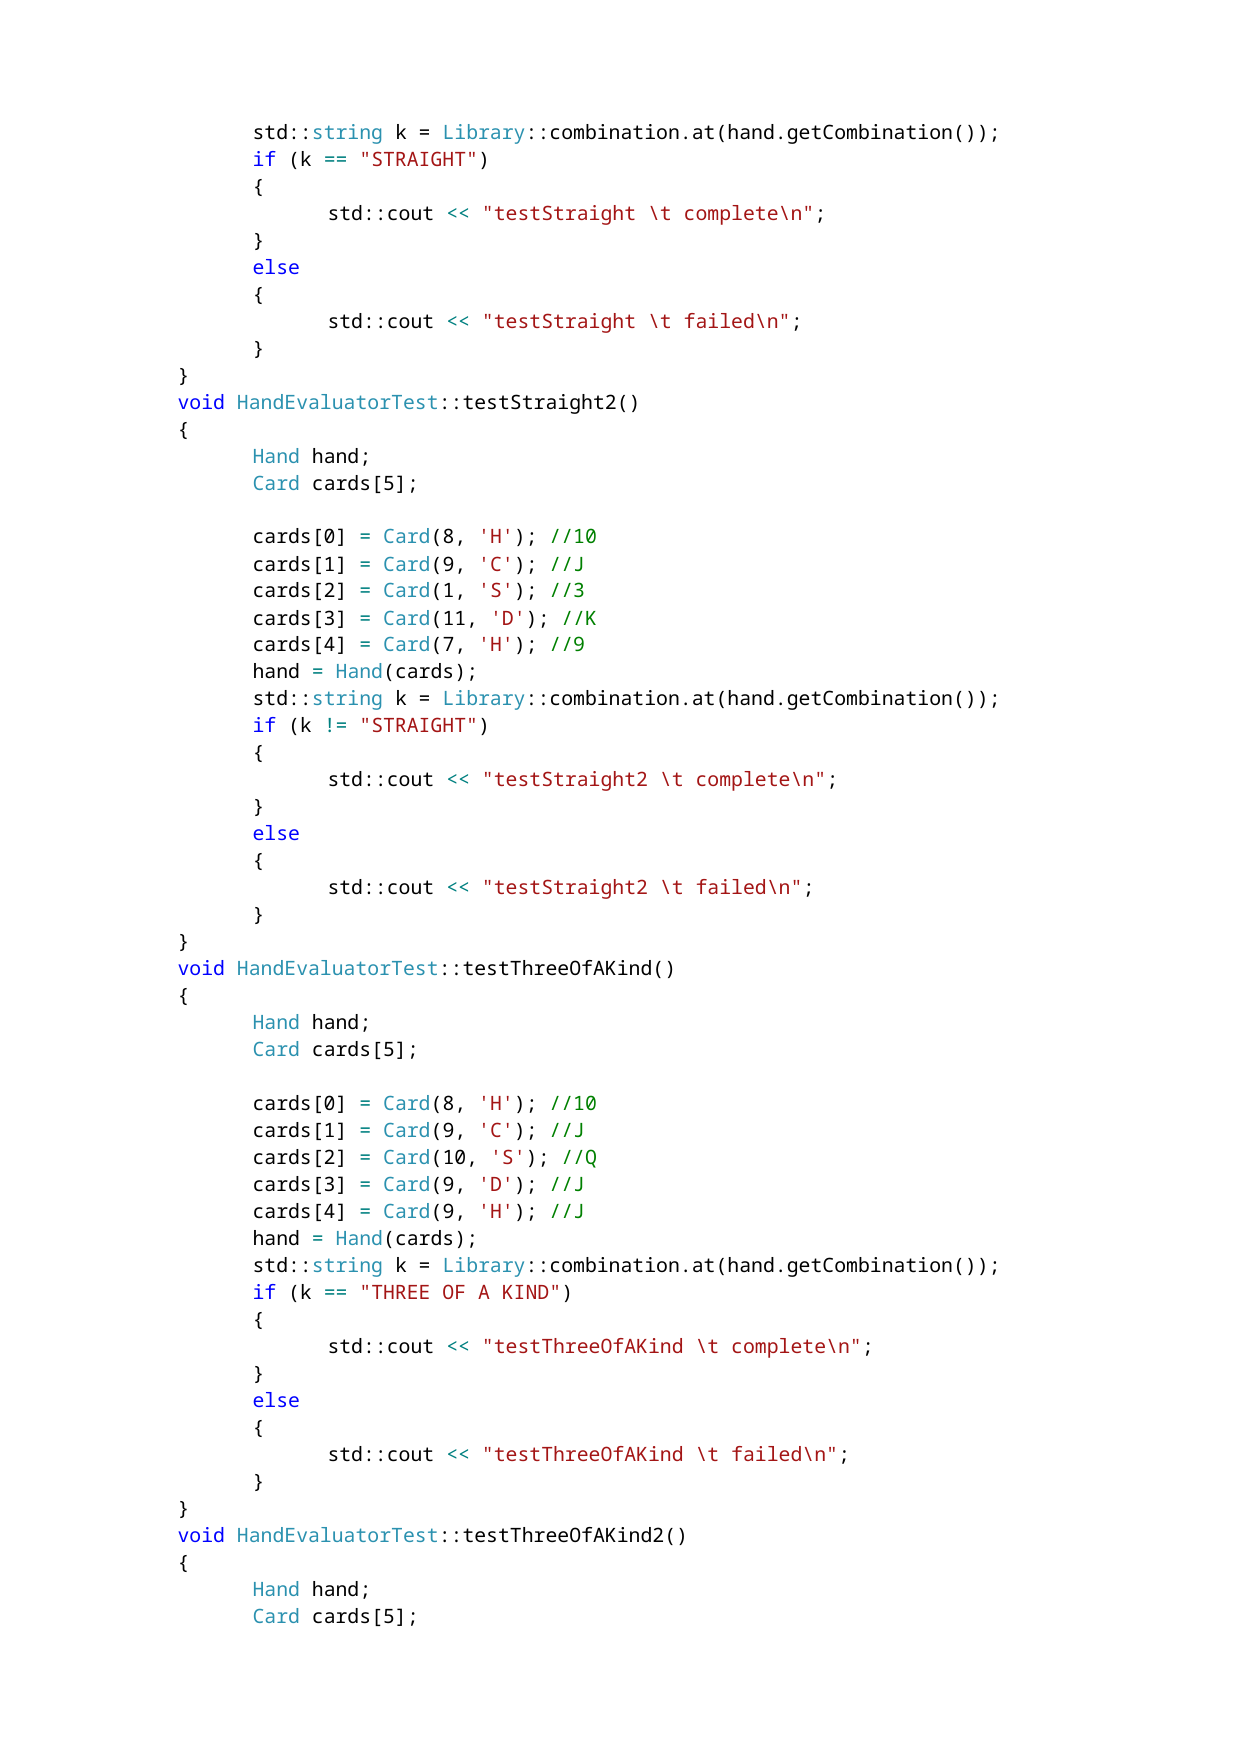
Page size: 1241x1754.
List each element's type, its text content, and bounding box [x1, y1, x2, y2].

text cards[0] = Card(8, 'H'); //10 [177, 1089, 1152, 1116]
text } [177, 1467, 1152, 1494]
text { [177, 1413, 1152, 1440]
text std::string k = Library::combination.at(hand.getCombination()); [177, 1251, 1152, 1278]
text if (k == "THREE OF A KIND") [177, 1278, 1152, 1305]
text Card cards[5]; [177, 1602, 1152, 1629]
text Hand hand; [177, 1575, 1152, 1602]
text } [177, 361, 1152, 388]
text if (k != "STRAIGHT") [177, 712, 1152, 739]
text Card cards[5]; [177, 469, 1152, 496]
text void HandEvaluatorTest::testThreeOfAKind() [177, 954, 1152, 981]
text if (k == "STRAIGHT") [177, 145, 1152, 172]
text { [177, 1548, 1152, 1575]
text void HandEvaluatorTest::testThreeOfAKind2() [177, 1521, 1152, 1548]
text Hand hand; [177, 442, 1152, 469]
text cards[4] = Card(9, 'H'); //J [177, 1197, 1152, 1224]
text cards[2] = Card(10, 'S'); //Q [177, 1143, 1152, 1170]
text hand = Hand(cards); [177, 658, 1152, 685]
text std::cout << "testStraight \t complete\n"; [177, 199, 1152, 226]
text std::string k = Library::combination.at(hand.getCombination()); [177, 118, 1152, 145]
text } [177, 793, 1152, 819]
text Hand hand; [177, 1008, 1152, 1035]
text { [177, 415, 1152, 442]
text } [177, 901, 1152, 927]
text { [177, 847, 1152, 873]
text std::cout << "testThreeOfAKind \t complete\n"; [177, 1332, 1152, 1359]
text } [177, 1359, 1152, 1386]
text cards[0] = Card(8, 'H'); //10 [177, 523, 1152, 550]
text else [177, 253, 1152, 280]
text void HandEvaluatorTest::testStraight2() [177, 388, 1152, 415]
text } [177, 334, 1152, 361]
text cards[2] = Card(1, 'S'); //3 [177, 577, 1152, 604]
text std::cout << "testStraight2 \t failed\n"; [177, 873, 1152, 901]
text cards[3] = Card(11, 'D'); //K [177, 604, 1152, 631]
text hand = Hand(cards); [177, 1224, 1152, 1251]
text { [177, 172, 1152, 199]
text cards[1] = Card(9, 'C'); //J [177, 1116, 1152, 1143]
text Card cards[5]; [177, 1035, 1152, 1062]
text } [177, 226, 1152, 253]
text std::string k = Library::combination.at(hand.getCombination()); [177, 685, 1152, 712]
text cards[4] = Card(7, 'H'); //9 [177, 631, 1152, 658]
text { [177, 1305, 1152, 1332]
text { [177, 981, 1152, 1008]
text } [177, 927, 1152, 954]
text { [177, 739, 1152, 766]
text std::cout << "testStraight \t failed\n"; [177, 307, 1152, 334]
text std::cout << "testStraight2 \t complete\n"; [177, 766, 1152, 793]
text else [177, 819, 1152, 847]
text std::cout << "testThreeOfAKind \t failed\n"; [177, 1440, 1152, 1467]
text } [177, 1494, 1152, 1521]
text cards[1] = Card(9, 'C'); //J [177, 550, 1152, 577]
text else [177, 1386, 1152, 1413]
text cards[3] = Card(9, 'D'); //J [177, 1170, 1152, 1197]
text { [177, 280, 1152, 307]
